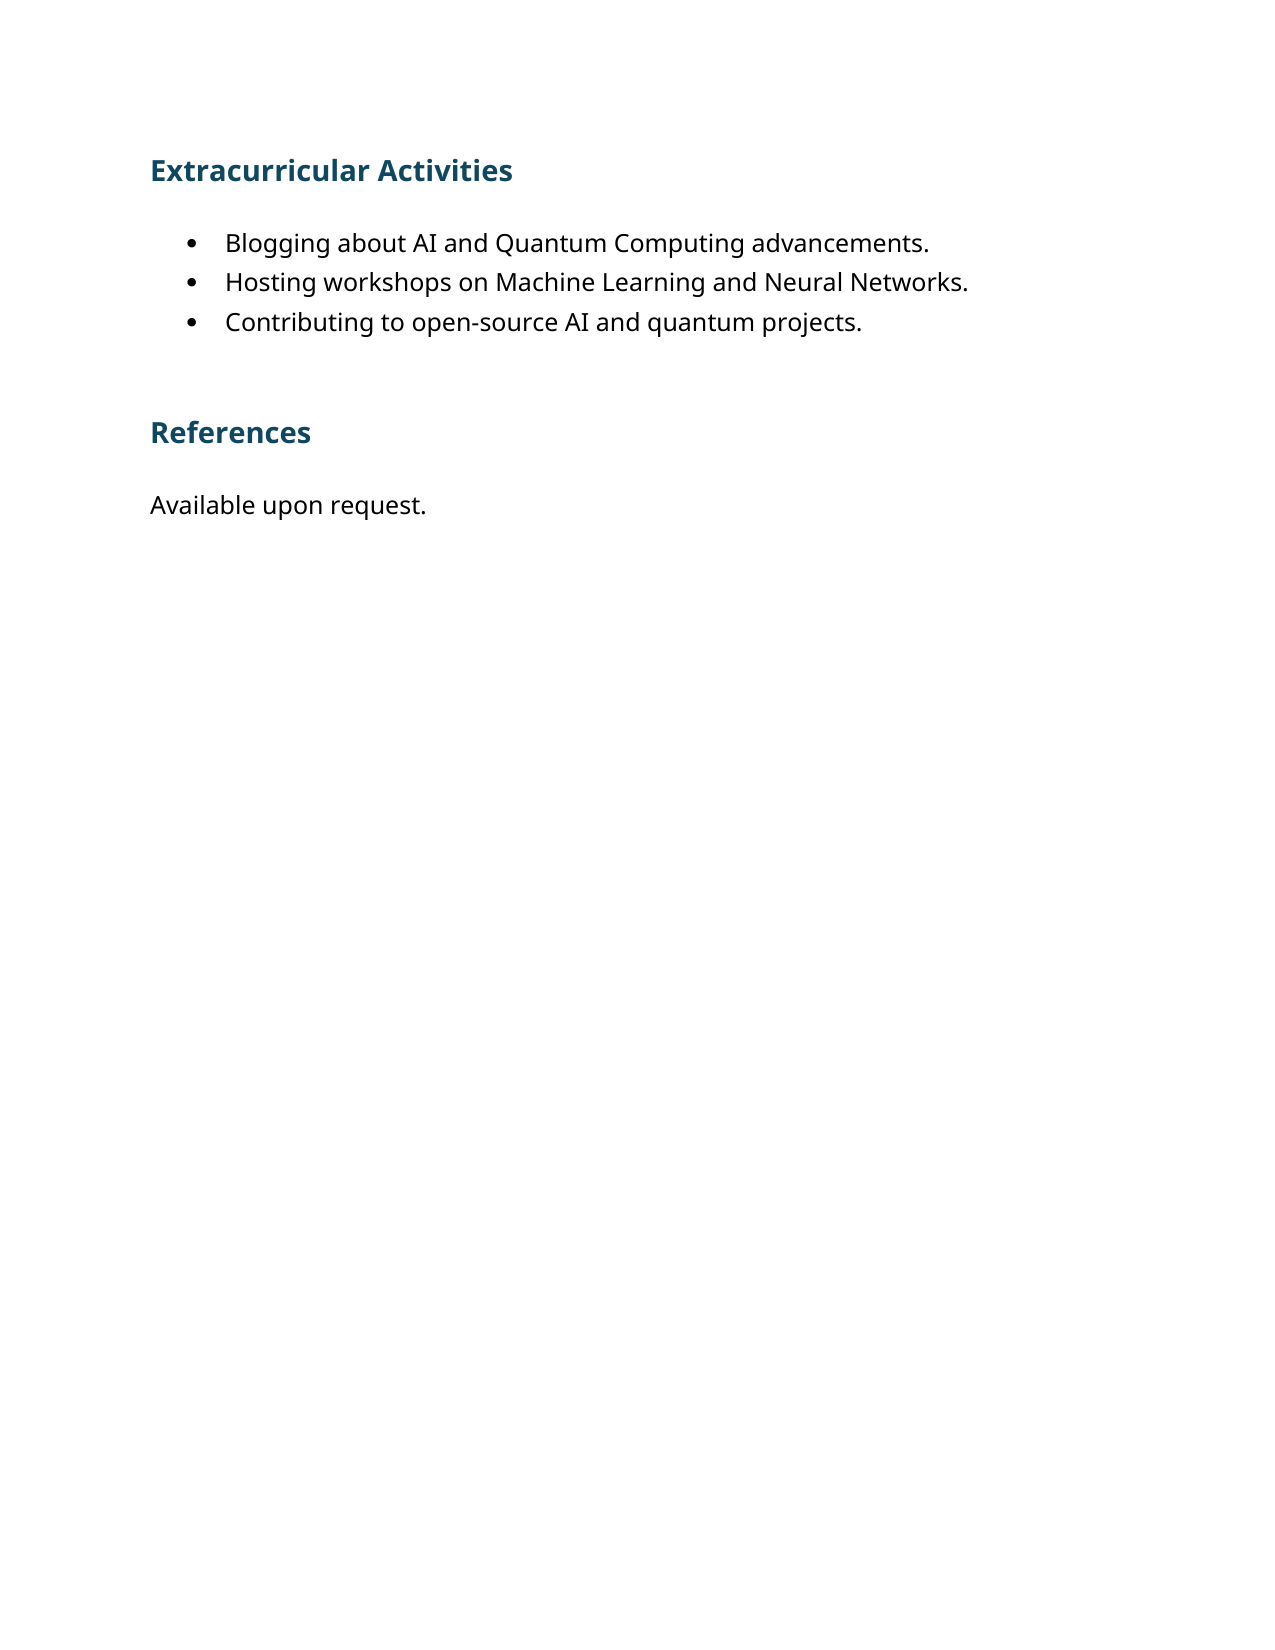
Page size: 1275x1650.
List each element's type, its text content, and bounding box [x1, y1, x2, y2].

list Hosting workshops on Machine Learning and Neural Networks. [187, 265, 1125, 299]
subtitle Extracurricular Activities [150, 150, 1125, 190]
list Blogging about AI and Quantum Computing advancements. [187, 225, 1125, 259]
text Available upon request. [150, 488, 1125, 522]
subtitle References [150, 412, 1125, 452]
list Contributing to open-source AI and quantum projects. [187, 304, 1125, 338]
